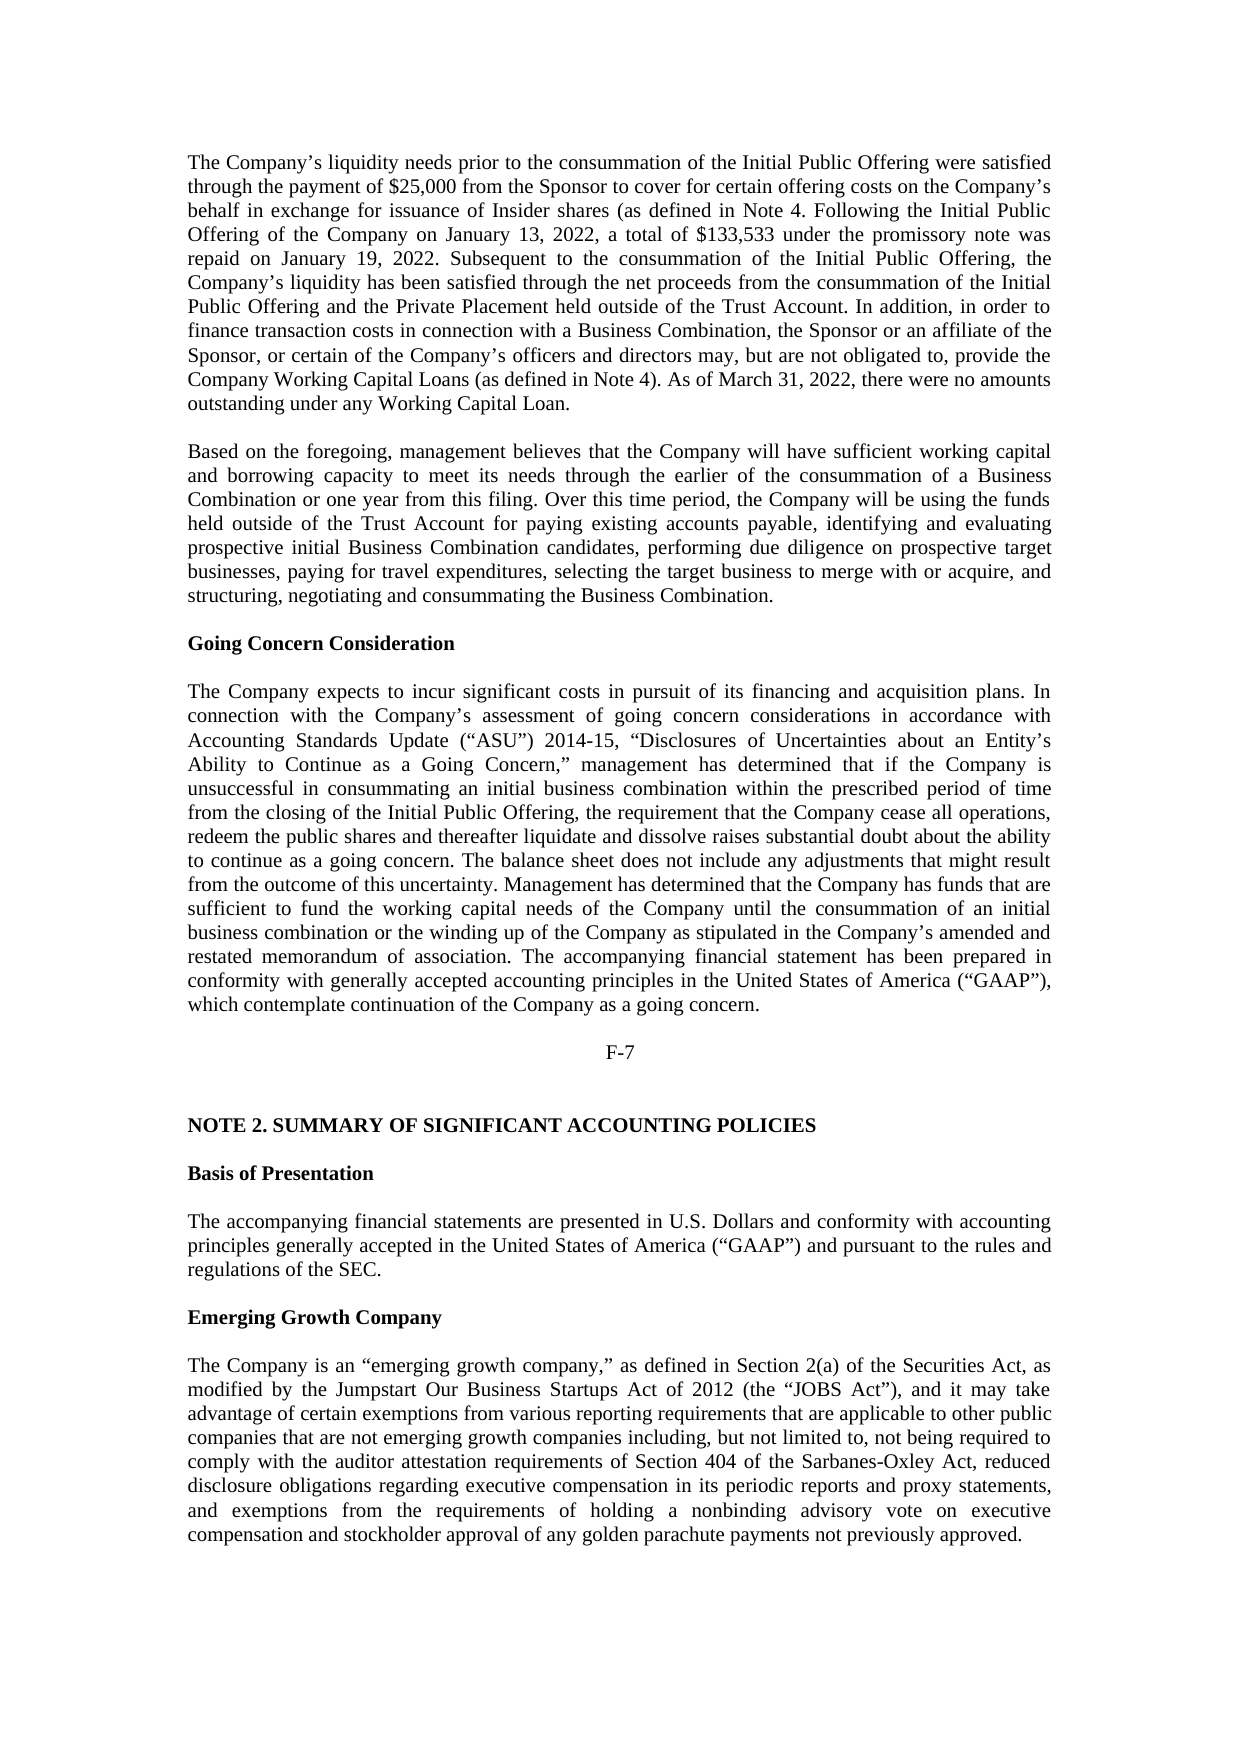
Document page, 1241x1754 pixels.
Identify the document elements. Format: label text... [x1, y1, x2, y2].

text The Company expects to incur significant costs in pursuit of its financing and acquisition plans. In connection with the Company’s assessment of going concern considerations in accordance with Accounting Standards Update (“ASU”) 2014-15, “Disclosures of Uncertainties about an Entity’s Ability to Continue as a Going Concern,” management has determined that if the Company is unsuccessful in consummating an initial business combination within the prescribed period of time from the closing of the Initial Public Offering, the requirement that the Company cease all operations, redeem the public shares and thereafter liquidate and dissolve raises substantial doubt about the ability to continue as a going concern. The balance sheet does not include any adjustments that might result from the outcome of this uncertainty. Management has determined that the Company has funds that are sufficient to fund the working capital needs of the Company until the consummation of an initial business combination or the winding up of the Company as stipulated in the Company’s amended and restated memorandum of association. The accompanying financial statement has been prepared in conformity with generally accepted accounting principles in the United States of America (“GAAP”), which contemplate continuation of the Company as a going concern. [187, 679, 1053, 1016]
table_header F-7 [188, 1040, 1053, 1064]
text The Company’s liquidity needs prior to the consummation of the Initial Public Offering were satisfied through the payment of $25,000 from the Sponsor to cover for certain offering costs on the Company’s behalf in exchange for issuance of Insider shares (as defined in Note 4. Following the Initial Public Offering of the Company on January 13, 2022, a total of $133,533 under the promissory note was repaid on January 19, 2022. Subsequent to the consummation of the Initial Public Offering, the Company’s liquidity has been satisfied through the net proceeds from the consummation of the Initial Public Offering and the Private Placement held outside of the Trust Account. In addition, in order to finance transaction costs in connection with a Business Combination, the Sponsor or an affiliate of the Sponsor, or certain of the Company’s officers and directors may, but are not obligated to, provide the Company Working Capital Loans (as defined in Note 4). As of March 31, 2022, there were no amounts outstanding under any Working Capital Loan. [187, 150, 1053, 415]
text Basis of Presentation [187, 1161, 1053, 1185]
text Emerging Growth Company [187, 1305, 1053, 1329]
text Based on the foregoing, management believes that the Company will have sufficient working capital and borrowing capacity to meet its needs through the earlier of the consummation of a Business Combination or one year from this filing. Over this time period, the Company will be using the funds held outside of the Trust Account for paying existing accounts payable, identifying and evaluating prospective initial Business Combination candidates, performing due diligence on prospective target businesses, paying for travel expenditures, selecting the target business to merge with or acquire, and structuring, negotiating and consummating the Business Combination. [187, 439, 1053, 607]
text NOTE 2. SUMMARY OF SIGNIFICANT ACCOUNTING POLICIES [187, 1112, 1053, 1137]
text Going Concern Consideration [187, 631, 1053, 655]
text The Company is an “emerging growth company,” as defined in Section 2(a) of the Securities Act, as modified by the Jumpstart Our Business Startups Act of 2012 (the “JOBS Act”), and it may take advantage of certain exemptions from various reporting requirements that are applicable to other public companies that are not emerging growth companies including, but not limited to, not being required to comply with the auditor attestation requirements of Section 404 of the Sarbanes-Oxley Act, reduced disclosure obligations regarding executive compensation in its periodic reports and proxy statements, and exemptions from the requirements of holding a nonbinding advisory vote on executive compensation and stockholder approval of any golden parachute payments not previously approved. [187, 1353, 1053, 1546]
text The accompanying financial statements are presented in U.S. Dollars and conformity with accounting principles generally accepted in the United States of America (“GAAP”) and pursuant to the rules and regulations of the SEC. [187, 1209, 1053, 1281]
